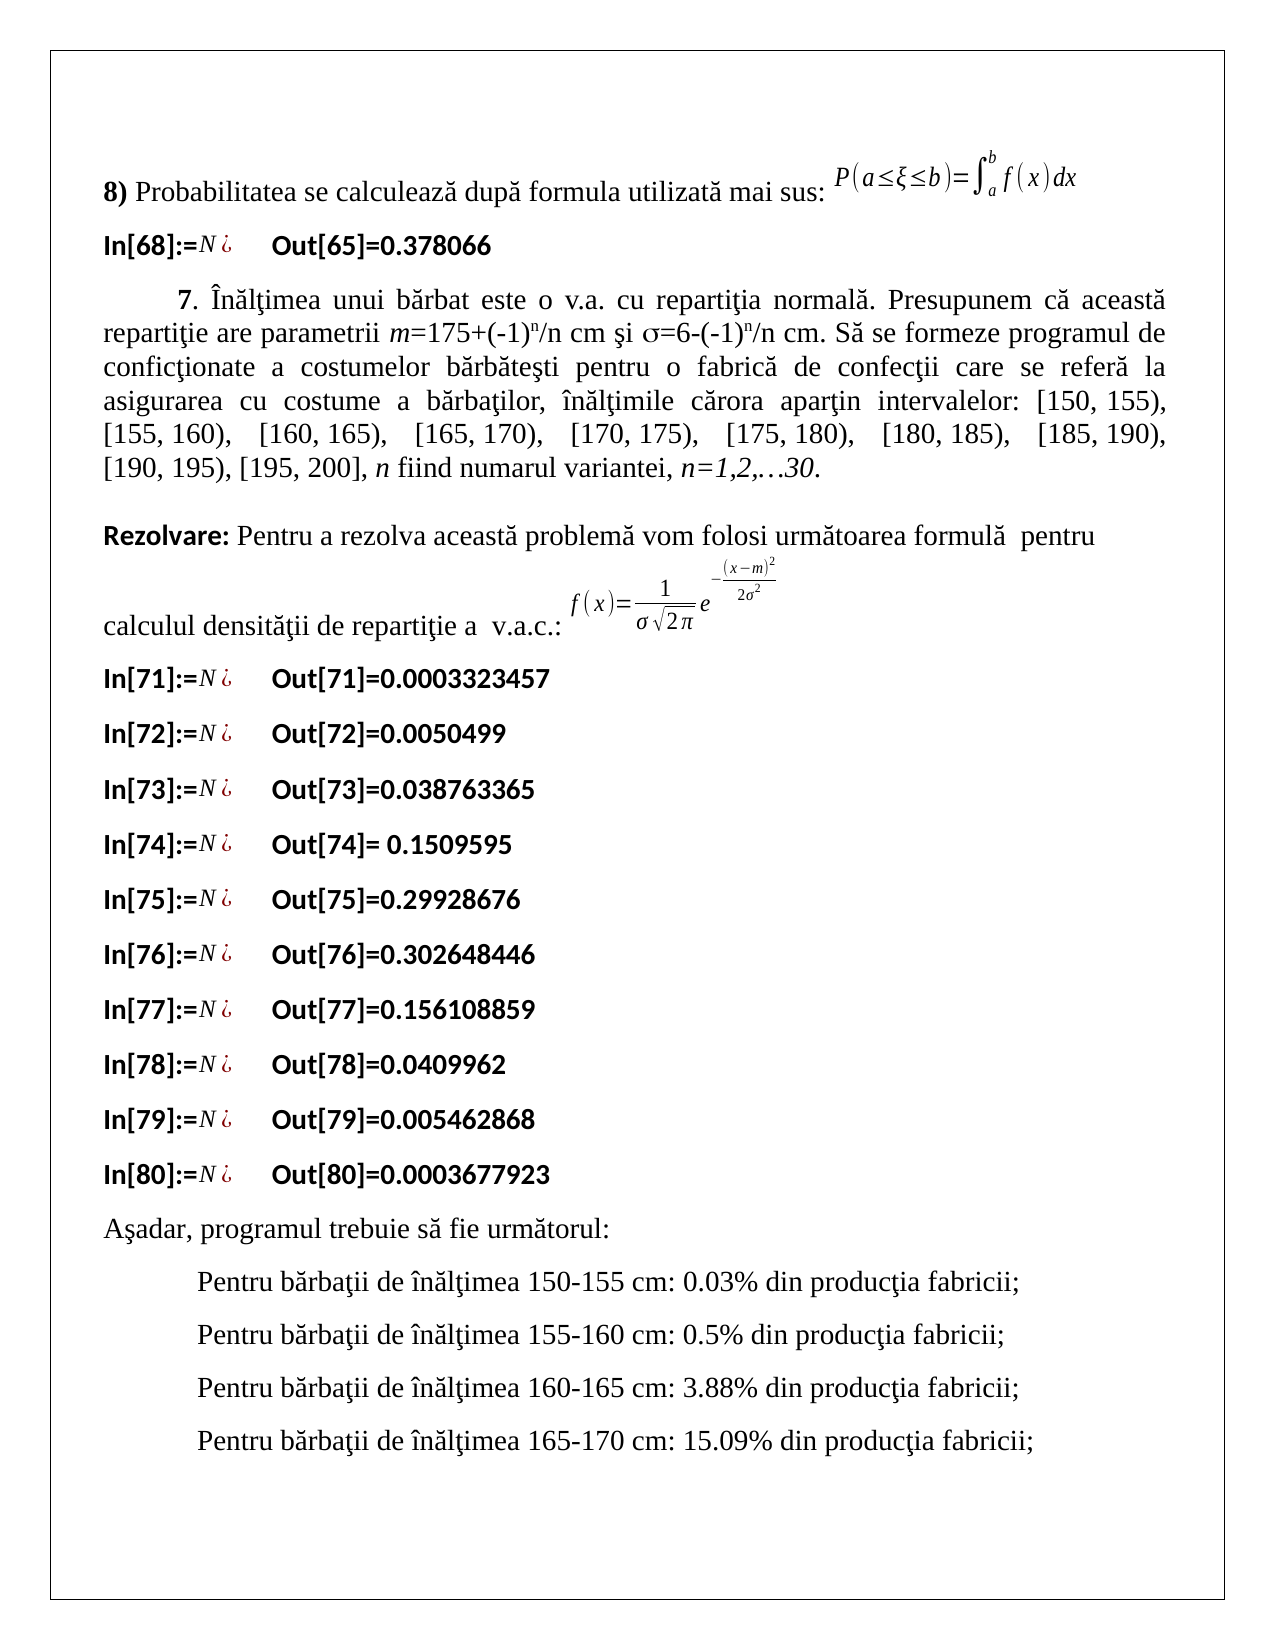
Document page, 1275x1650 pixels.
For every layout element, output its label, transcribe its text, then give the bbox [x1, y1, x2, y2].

text In[79]:= Out[79]=0.005462868 [103, 1101, 1167, 1137]
text In[72]:= Out[72]=0.0050499 [103, 716, 1167, 751]
text Pentru bărbaţii de înălţimea 160-165 cm: 3.88% din producţia fabricii; [103, 1370, 1167, 1403]
text Pentru bărbaţii de înălţimea 155-160 cm: 0.5% din producţia fabricii; [103, 1317, 1167, 1351]
text In[68]:= Out[65]=0.378066 [103, 227, 1167, 262]
text Pentru bărbaţii de înălţimea 165-170 cm: 15.09% din producţia fabricii; [103, 1423, 1167, 1456]
text Pentru bărbaţii de înălţimea 150-155 cm: 0.03% din producţia fabricii; [103, 1264, 1167, 1298]
text Aşadar, programul trebuie să fie următorul: [103, 1212, 1167, 1245]
text In[78]:= Out[78]=0.0409962 [103, 1046, 1167, 1082]
text 8) Probabilitatea se calculează după formula utilizată mai sus: [103, 147, 1167, 207]
text In[74]:= Out[74]= 0.1509595 [103, 826, 1167, 861]
text In[75]:= Out[75]=0.29928676 [103, 881, 1167, 917]
text Rezolvare: Pentru a rezolva această problemă vom folosi următoarea formulă pentru calculul densităţii de repartiţie a v.a.c.: [103, 517, 1167, 641]
text 7. Înălţimea unui bărbat este o v.a. cu repartiţia normală. Presupunem că această repartiţie are parametrii m=175+(-1)n/n cm şi =6-(-1)n/n cm. Să se formeze programul de conficţionate a costumelor bărbăteşti pentru o fabrică de confecţii care se referă la asigurarea cu costume a bărbaţilor, înălţimile cărora aparţin intervalelor: [150, 155), [155, 160), [160, 165), [165, 170), [170, 175), [175, 180), [180, 185), [185, 190), [190, 195), [195, 200], n fiind numarul variantei, n=1,2,…30. [103, 282, 1167, 483]
text In[76]:= Out[76]=0.302648446 [103, 936, 1167, 972]
text In[77]:= Out[77]=0.156108859 [103, 991, 1167, 1027]
text In[73]:= Out[73]=0.038763365 [103, 771, 1167, 806]
text In[71]:= Out[71]=0.0003323457 [103, 661, 1167, 696]
text In[80]:= Out[80]=0.0003677923 [103, 1156, 1167, 1192]
